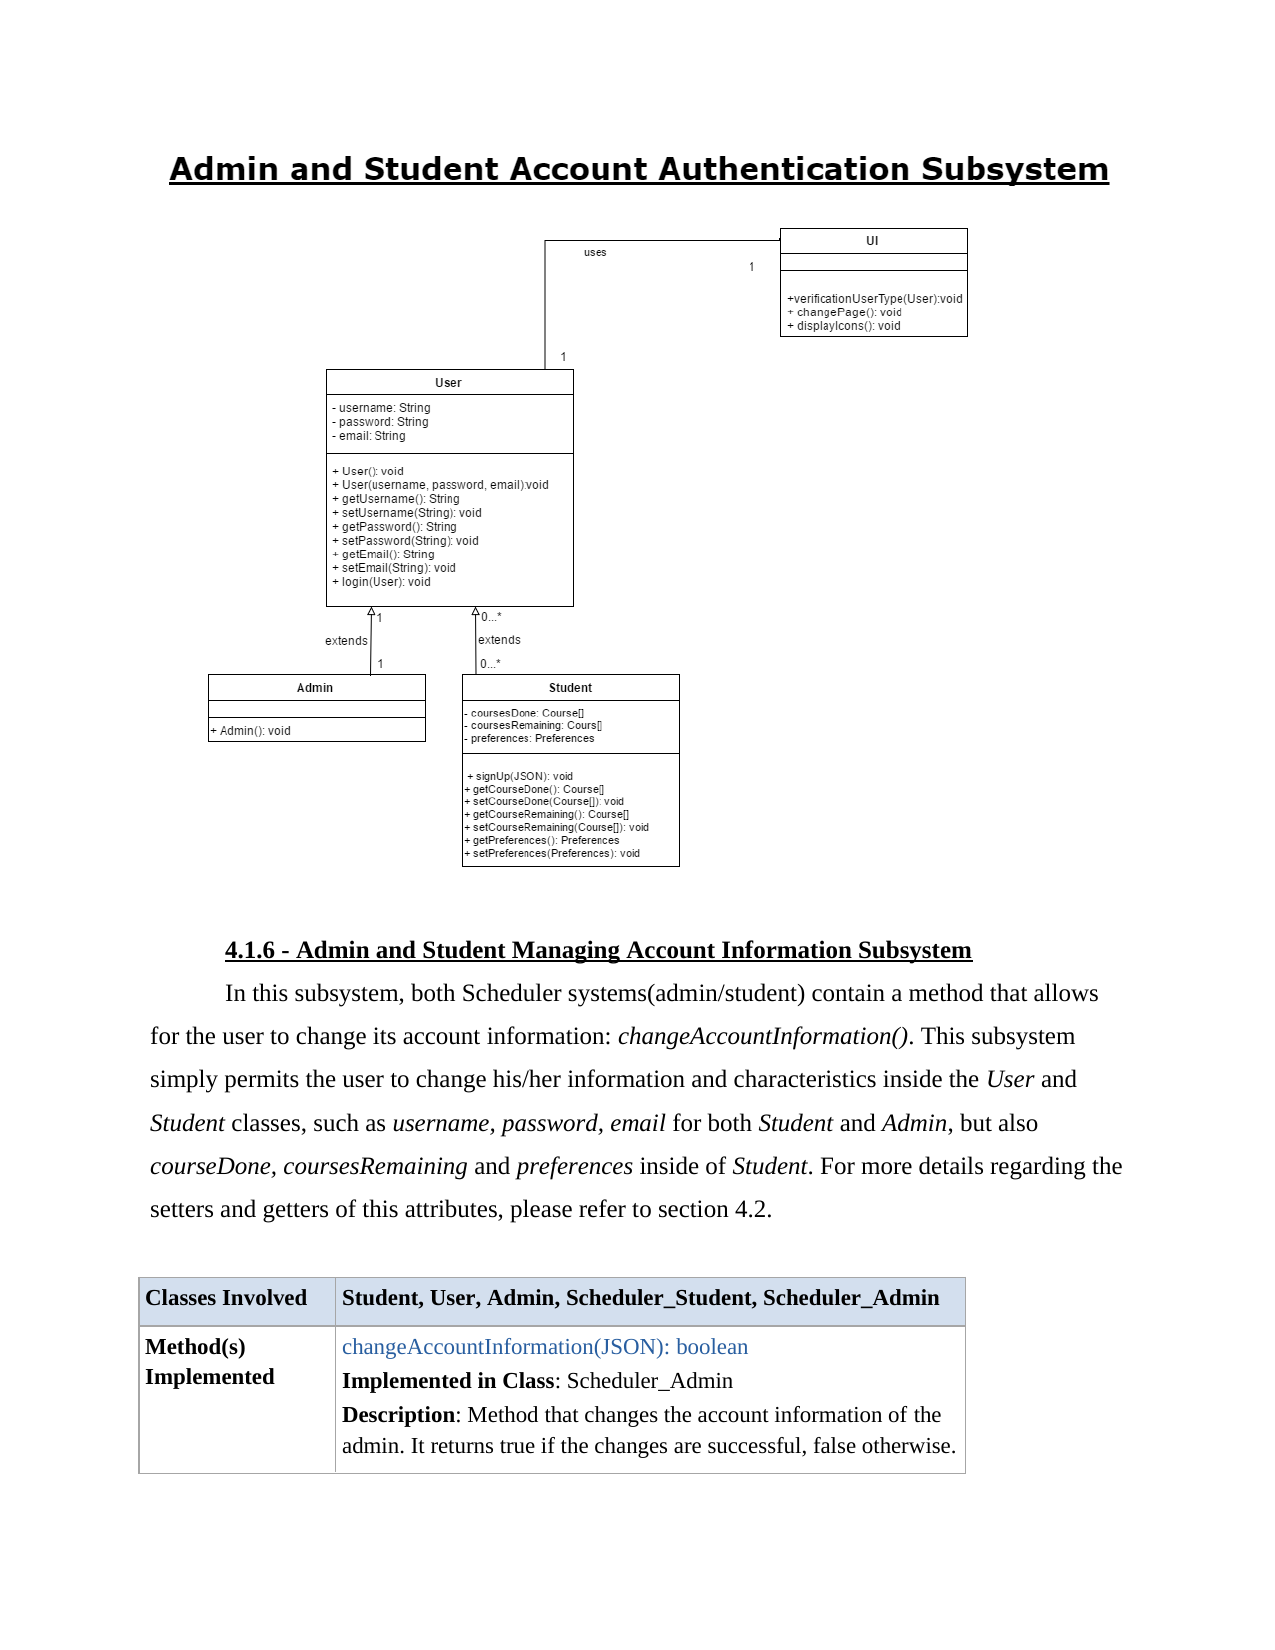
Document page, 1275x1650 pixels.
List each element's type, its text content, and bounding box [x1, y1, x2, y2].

text 4.1.6 - Admin and Student Managing Account Information Subsystem [150, 935, 1125, 964]
table_header Student, User, Admin, Scheduler_Student, Scheduler_Admin [336, 1278, 965, 1325]
text In this subsystem, both Scheduler systems(admin/student) contain a method that allows for the user to change its account information: changeAccountInformation(). This subsystem simply permits the user to change his/her information and characteristics inside the User and Student classes, such as username, password, email for both Student and Admin, but also courseDone, coursesRemaining and preferences inside of Student. For more details regarding the setters and getters of this attributes, please refer to section 4.2. [150, 978, 1125, 1223]
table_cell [140, 1327, 335, 1472]
picture [150, 150, 1125, 879]
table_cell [336, 1327, 965, 1472]
table_header Classes Involved [140, 1278, 335, 1325]
